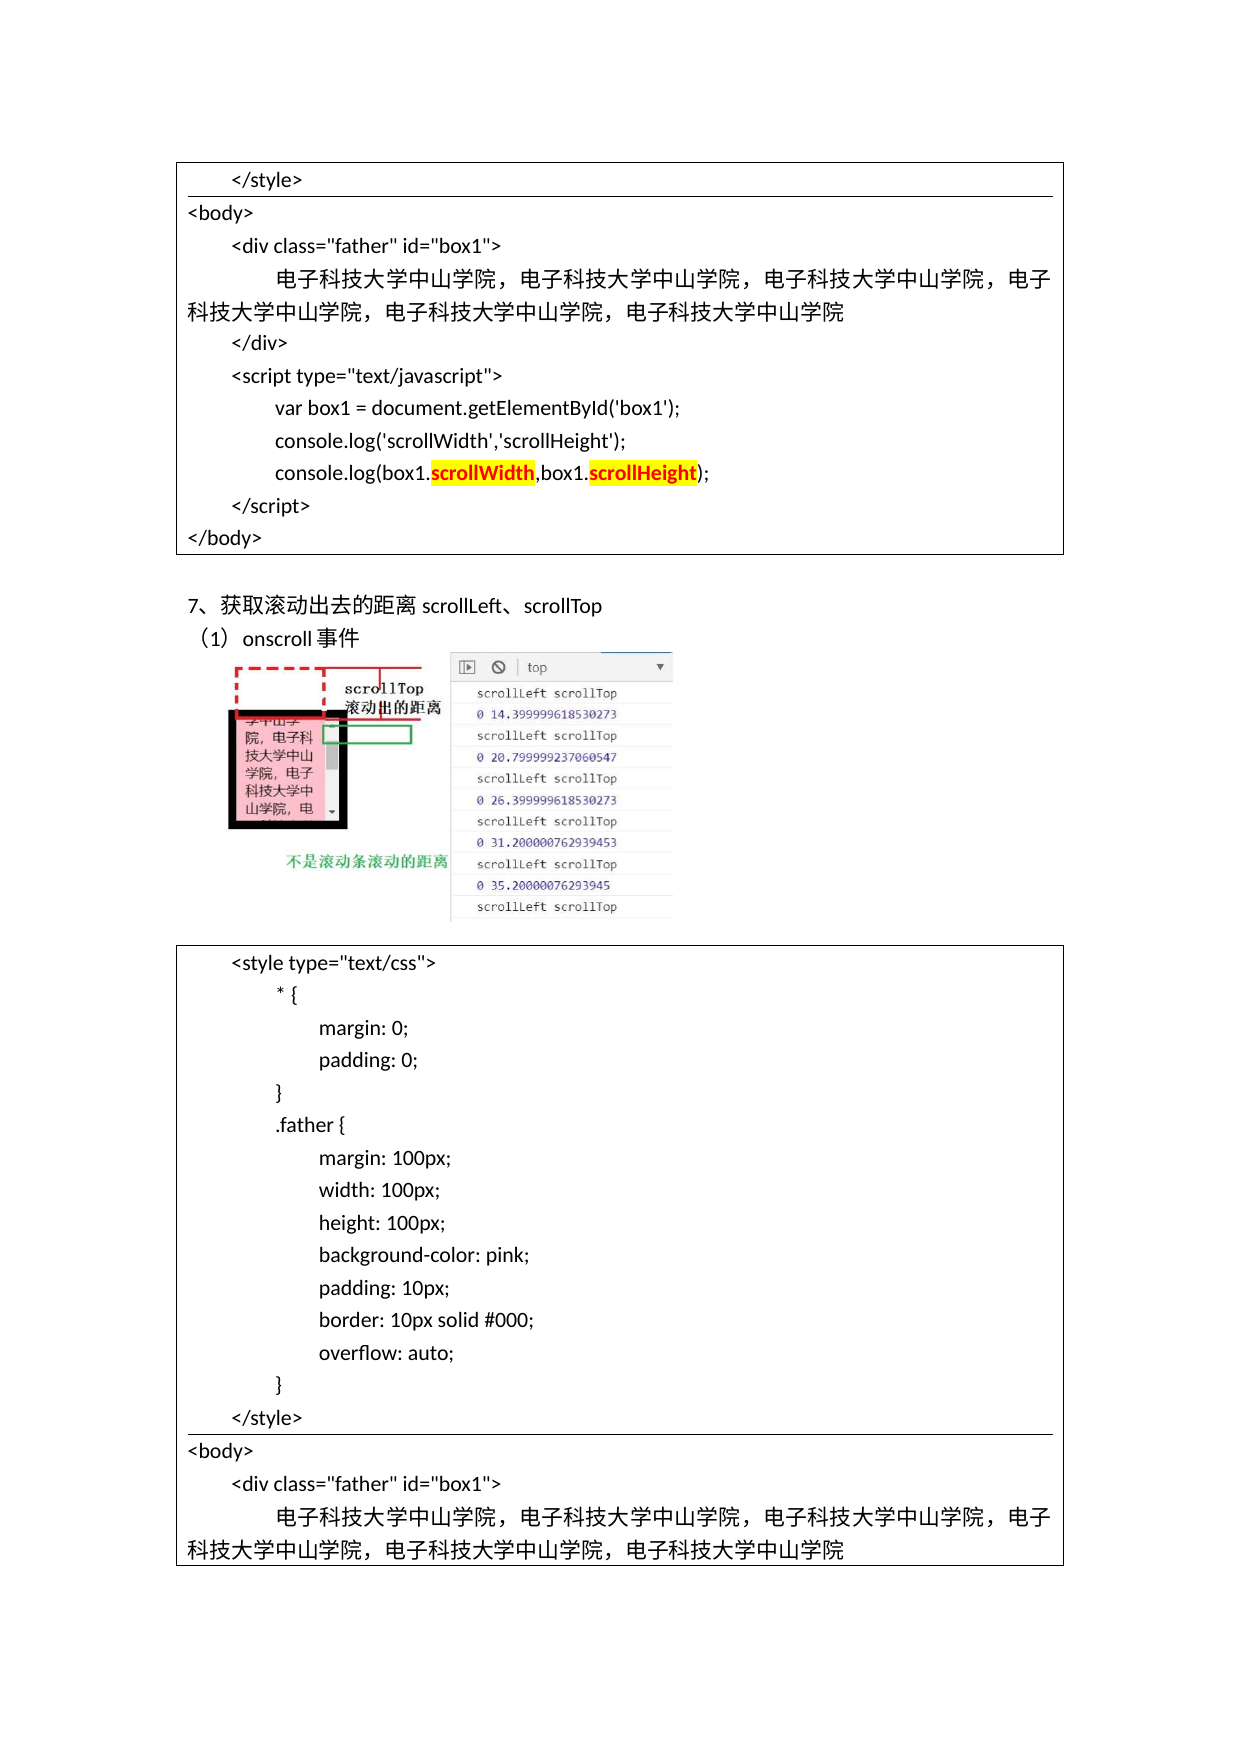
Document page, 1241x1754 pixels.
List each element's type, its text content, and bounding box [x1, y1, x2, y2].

picture [187, 652, 674, 922]
text （1）onscroll事件 [187, 620, 1053, 653]
text 7、获取滚动出去的距离scrollLeft、scrollTop [187, 588, 1053, 620]
